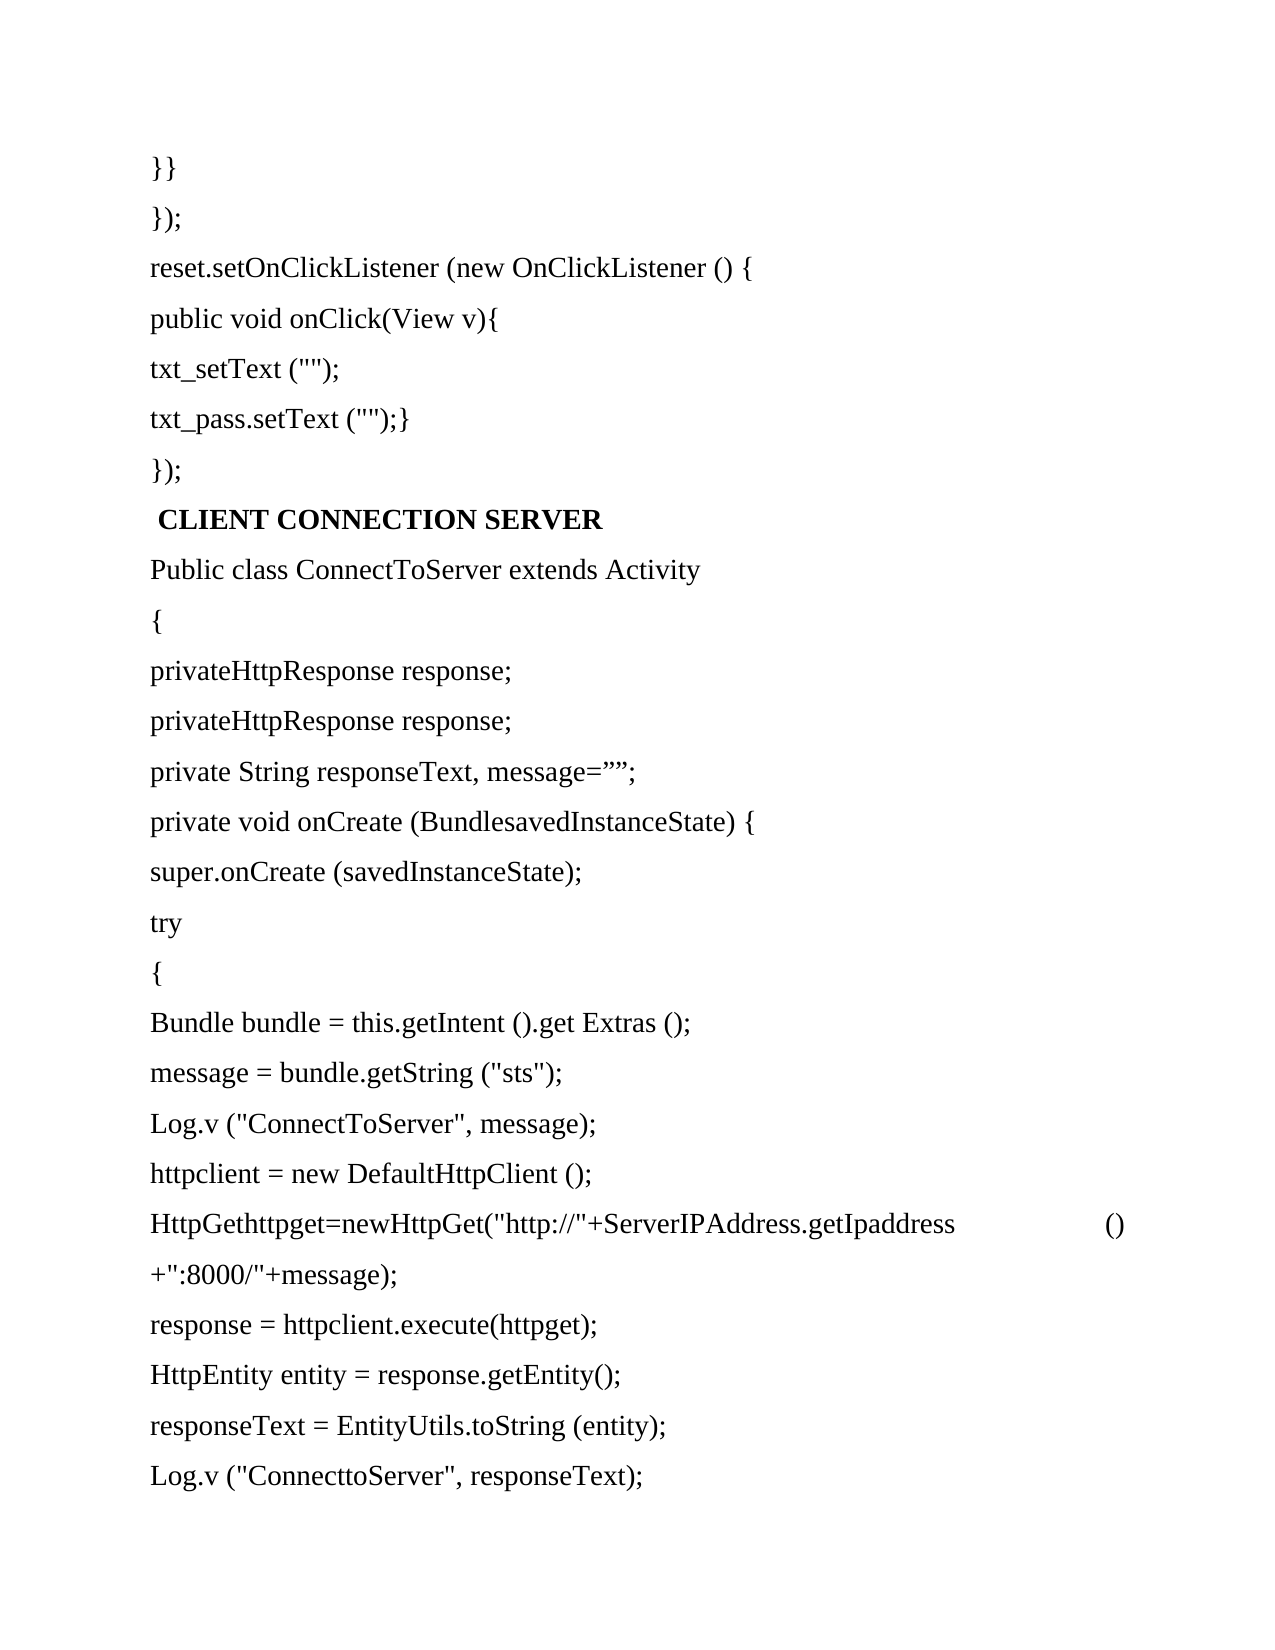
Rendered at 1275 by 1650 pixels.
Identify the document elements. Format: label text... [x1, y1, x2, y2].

text CLIENT CONNECTION SERVER [150, 502, 1125, 536]
text responseText = EntityUtils.toString (entity); [150, 1408, 1125, 1441]
text txt_setText (""); [150, 351, 1125, 385]
text Public class ConnectToServer extends Activity [150, 552, 1125, 586]
text Log.v ("ConnecttoServer", responseText); [150, 1458, 1125, 1492]
text HttpGethttpget=newHttpGet("http://"+ServerIPAddress.getIpaddress ()+":8000/"+message); [150, 1207, 1125, 1290]
text }); [150, 452, 1125, 485]
text response = httpclient.execute(httpget); [150, 1307, 1125, 1341]
text private void onCreate (BundlesavedInstanceState) { [150, 804, 1125, 838]
text public void onClick(View v){ [150, 301, 1125, 334]
text try [150, 905, 1125, 938]
text privateHttpResponse response; [150, 653, 1125, 687]
text privateHttpResponse response; [150, 703, 1125, 737]
text message = bundle.getString ("sts"); [150, 1056, 1125, 1089]
text txt_pass.setText ("");} [150, 402, 1125, 435]
text { [150, 955, 1125, 988]
text httpclient = new DefaultHttpClient (); [150, 1156, 1125, 1190]
text reset.setOnClickListener (new OnClickListener () { [150, 251, 1125, 284]
text }); [150, 200, 1125, 234]
text { [150, 603, 1125, 636]
text super.onCreate (savedInstanceState); [150, 854, 1125, 888]
text Bundle bundle = this.getIntent ().get Extras (); [150, 1005, 1125, 1039]
text private String responseText, message=””; [150, 754, 1125, 787]
text }} [150, 150, 1125, 183]
text Log.v ("ConnectToServer", message); [150, 1106, 1125, 1139]
text HttpEntity entity = response.getEntity(); [150, 1357, 1125, 1391]
